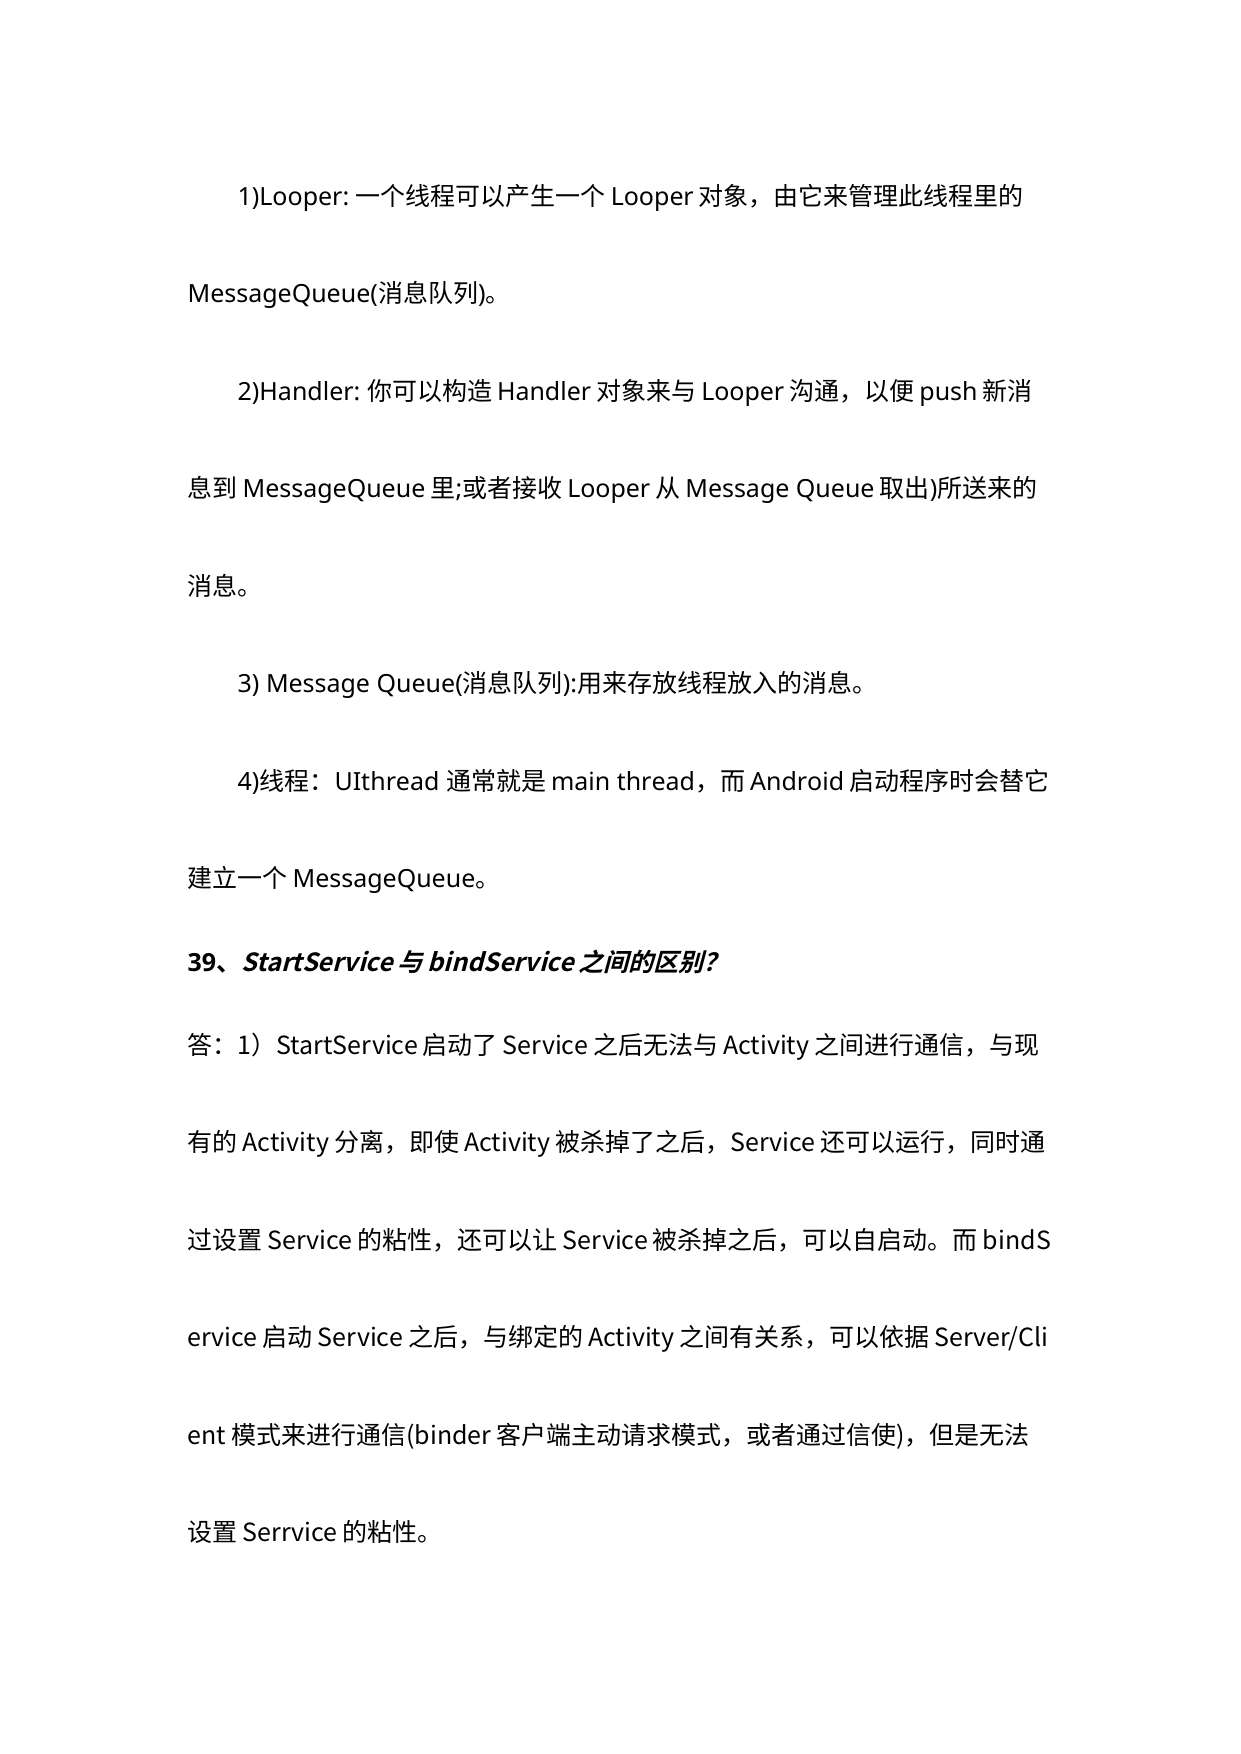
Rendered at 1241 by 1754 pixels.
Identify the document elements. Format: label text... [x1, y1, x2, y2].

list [187, 162, 1053, 909]
list 答：1）StartService启动了Service之后无法与Activity之间进行通信，与现有的Activity分离，即使Activity被杀掉了之后，Service还可以运行，同时通过设置Service的粘性，还可以让Service被杀掉之后，可以自启动。而bindService启动Service之后，与绑定的Activity之间有关系，可以依据Server/Client模式来进行通信(binder客户端主动请求模式，或者通过信使)，但是无法设置Serrvice的粘性。 [187, 1011, 1053, 1563]
list 39、StartService与bindService之间的区别？ [187, 928, 1053, 993]
